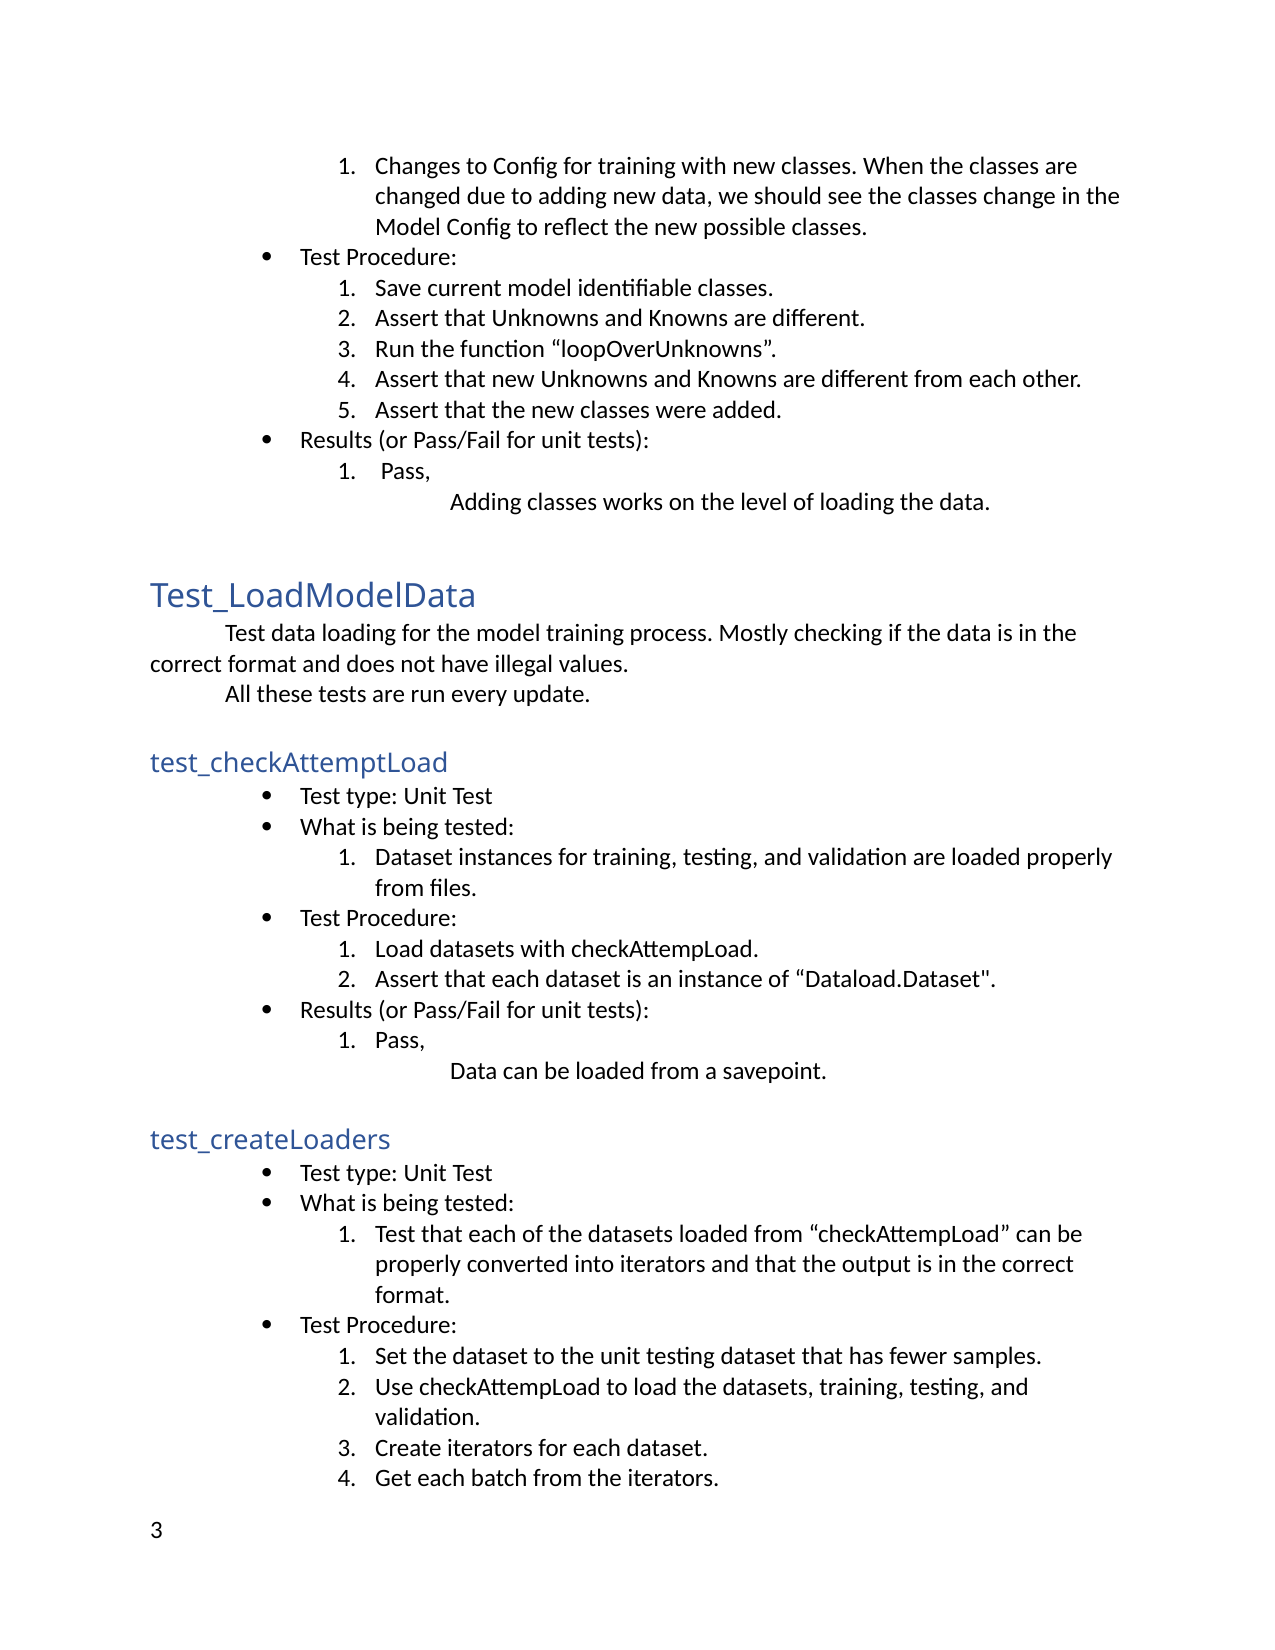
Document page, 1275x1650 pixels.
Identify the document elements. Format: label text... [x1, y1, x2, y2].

text All these tests are run every update. [150, 678, 1125, 709]
list Assert that new Unknowns and Knowns are different from each other. [356, 364, 1125, 394]
list Results (or Pass/Fail for unit tests): [262, 994, 1125, 1024]
list Dataset instances for training, testing, and validation are loaded properly from files. [356, 841, 1125, 902]
list Get each batch from the iterators. [356, 1462, 1125, 1493]
list Assert that the new classes were added. [356, 394, 1125, 425]
list Changes to Config for training with new classes. When the classes are changed due to adding new data, we should see the classes change in the Model Config to reflect the new possible classes. [356, 150, 1125, 242]
subtitle test_checkAttemptLoad [150, 743, 1125, 780]
list Set the dataset to the unit testing dataset that has fewer samples. [356, 1340, 1125, 1371]
text Test data loading for the model training process. Mostly checking if the data is in the correct format and does not have illegal values. [150, 617, 1125, 678]
list Pass, [356, 455, 1125, 486]
subtitle test_createLoaders [150, 1120, 1125, 1157]
list Pass, [356, 1024, 1125, 1055]
list Test Procedure: [262, 242, 1125, 272]
list Test type: Unit Test [262, 1157, 1125, 1188]
list Test Procedure: [262, 1310, 1125, 1340]
list What is being tested: [262, 811, 1125, 841]
list Results (or Pass/Fail for unit tests): [262, 425, 1125, 455]
list Test Procedure: [262, 902, 1125, 933]
list Assert that Unknowns and Knowns are different. [356, 303, 1125, 333]
list Assert that each dataset is an instance of “Dataload.Dataset". [356, 963, 1125, 994]
list Test that each of the datasets loaded from “checkAttempLoad” can be properly converted into iterators and that the output is in the correct format. [356, 1218, 1125, 1310]
list Load datasets with checkAttempLoad. [356, 933, 1125, 963]
list What is being tested: [262, 1188, 1125, 1218]
list Run the function “loopOverUnknowns”. [356, 333, 1125, 364]
list Use checkAttempLoad to load the datasets, training, testing, and validation. [356, 1371, 1125, 1432]
list Save current model identifiable classes. [356, 272, 1125, 303]
list Data can be loaded from a savepoint. [450, 1055, 1125, 1086]
list Test type: Unit Test [262, 780, 1125, 811]
subtitle Test_LoadModelData [150, 572, 1125, 617]
list Adding classes works on the level of loading the data. [450, 486, 1125, 547]
list Create iterators for each dataset. [356, 1432, 1125, 1462]
